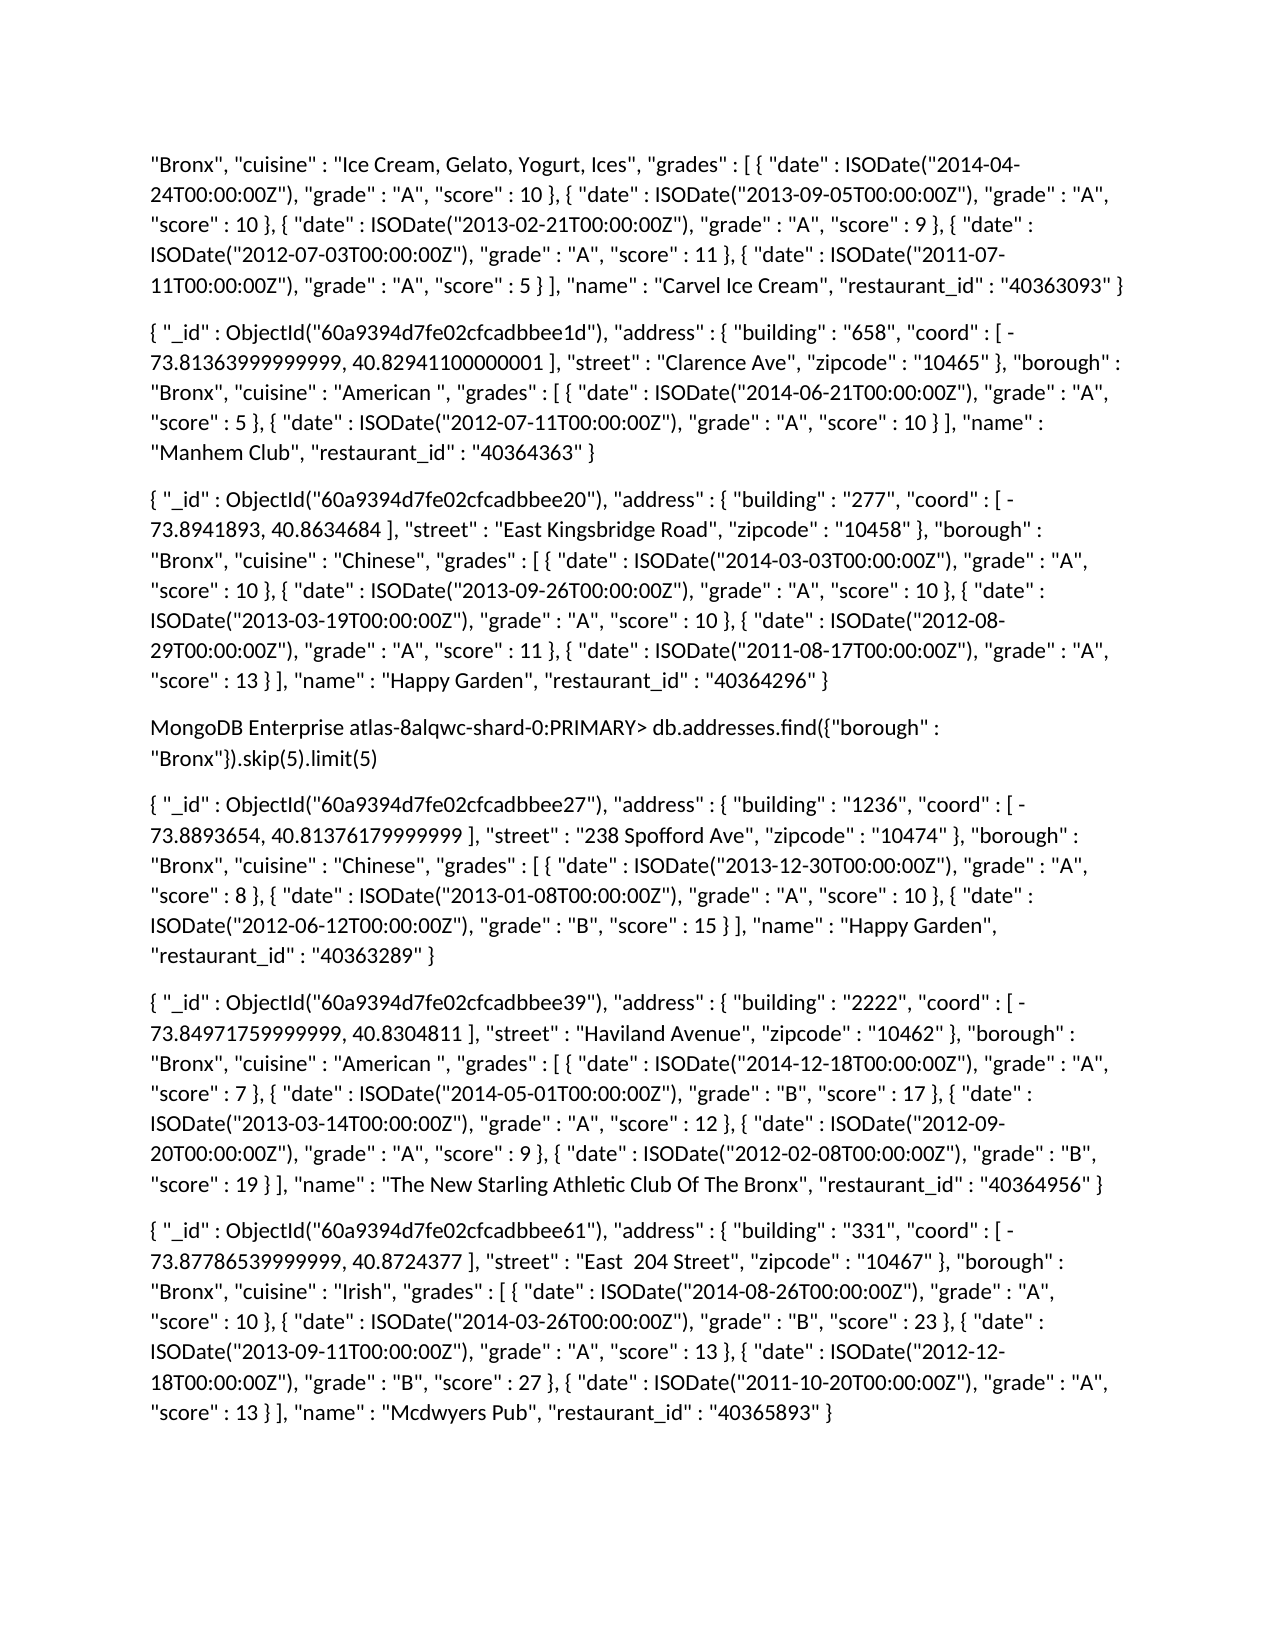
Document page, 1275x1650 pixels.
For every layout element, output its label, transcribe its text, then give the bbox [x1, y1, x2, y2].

text { "_id" : ObjectId("60a9394d7fe02cfcadbbee20"), "address" : { "building" : "277", "coord" : [ -73.8941893, 40.8634684 ], "street" : "East Kingsbridge Road", "zipcode" : "10458" }, "borough" : "Bronx", "cuisine" : "Chinese", "grades" : [ { "date" : ISODate("2014-03-03T00:00:00Z"), "grade" : "A", "score" : 10 }, { "date" : ISODate("2013-09-26T00:00:00Z"), "grade" : "A", "score" : 10 }, { "date" : ISODate("2013-03-19T00:00:00Z"), "grade" : "A", "score" : 10 }, { "date" : ISODate("2012-08-29T00:00:00Z"), "grade" : "A", "score" : 11 }, { "date" : ISODate("2011-08-17T00:00:00Z"), "grade" : "A", "score" : 13 } ], "name" : "Happy Garden", "restaurant_id" : "40364296" } [150, 485, 1125, 695]
text { "_id" : ObjectId("60a9394d7fe02cfcadbbee27"), "address" : { "building" : "1236", "coord" : [ -73.8893654, 40.81376179999999 ], "street" : "238 Spofford Ave", "zipcode" : "10474" }, "borough" : "Bronx", "cuisine" : "Chinese", "grades" : [ { "date" : ISODate("2013-12-30T00:00:00Z"), "grade" : "A", "score" : 8 }, { "date" : ISODate("2013-01-08T00:00:00Z"), "grade" : "A", "score" : 10 }, { "date" : ISODate("2012-06-12T00:00:00Z"), "grade" : "B", "score" : 15 } ], "name" : "Happy Garden", "restaurant_id" : "40363289" } [150, 791, 1125, 970]
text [150, 150, 1125, 299]
text MongoDB Enterprise atlas-8alqwc-shard-0:PRIMARY> db.addresses.find({"borough" : "Bronx"}).skip(5).limit(5) [150, 713, 1125, 772]
text { "_id" : ObjectId("60a9394d7fe02cfcadbbee39"), "address" : { "building" : "2222", "coord" : [ -73.84971759999999, 40.8304811 ], "street" : "Haviland Avenue", "zipcode" : "10462" }, "borough" : "Bronx", "cuisine" : "American ", "grades" : [ { "date" : ISODate("2014-12-18T00:00:00Z"), "grade" : "A", "score" : 7 }, { "date" : ISODate("2014-05-01T00:00:00Z"), "grade" : "B", "score" : 17 }, { "date" : ISODate("2013-03-14T00:00:00Z"), "grade" : "A", "score" : 12 }, { "date" : ISODate("2012-09-20T00:00:00Z"), "grade" : "A", "score" : 9 }, { "date" : ISODate("2012-02-08T00:00:00Z"), "grade" : "B", "score" : 19 } ], "name" : "The New Starling Athletic Club Of The Bronx", "restaurant_id" : "40364956" } [150, 988, 1125, 1198]
text { "_id" : ObjectId("60a9394d7fe02cfcadbbee61"), "address" : { "building" : "331", "coord" : [ -73.87786539999999, 40.8724377 ], "street" : "East 204 Street", "zipcode" : "10467" }, "borough" : "Bronx", "cuisine" : "Irish", "grades" : [ { "date" : ISODate("2014-08-26T00:00:00Z"), "grade" : "A", "score" : 10 }, { "date" : ISODate("2014-03-26T00:00:00Z"), "grade" : "B", "score" : 23 }, { "date" : ISODate("2013-09-11T00:00:00Z"), "grade" : "A", "score" : 13 }, { "date" : ISODate("2012-12-18T00:00:00Z"), "grade" : "B", "score" : 27 }, { "date" : ISODate("2011-10-20T00:00:00Z"), "grade" : "A", "score" : 13 } ], "name" : "Mcdwyers Pub", "restaurant_id" : "40365893" } [150, 1217, 1125, 1426]
text { "_id" : ObjectId("60a9394d7fe02cfcadbbee1d"), "address" : { "building" : "658", "coord" : [ -73.81363999999999, 40.82941100000001 ], "street" : "Clarence Ave", "zipcode" : "10465" }, "borough" : "Bronx", "cuisine" : "American ", "grades" : [ { "date" : ISODate("2014-06-21T00:00:00Z"), "grade" : "A", "score" : 5 }, { "date" : ISODate("2012-07-11T00:00:00Z"), "grade" : "A", "score" : 10 } ], "name" : "Manhem Club", "restaurant_id" : "40364363" } [150, 318, 1125, 467]
